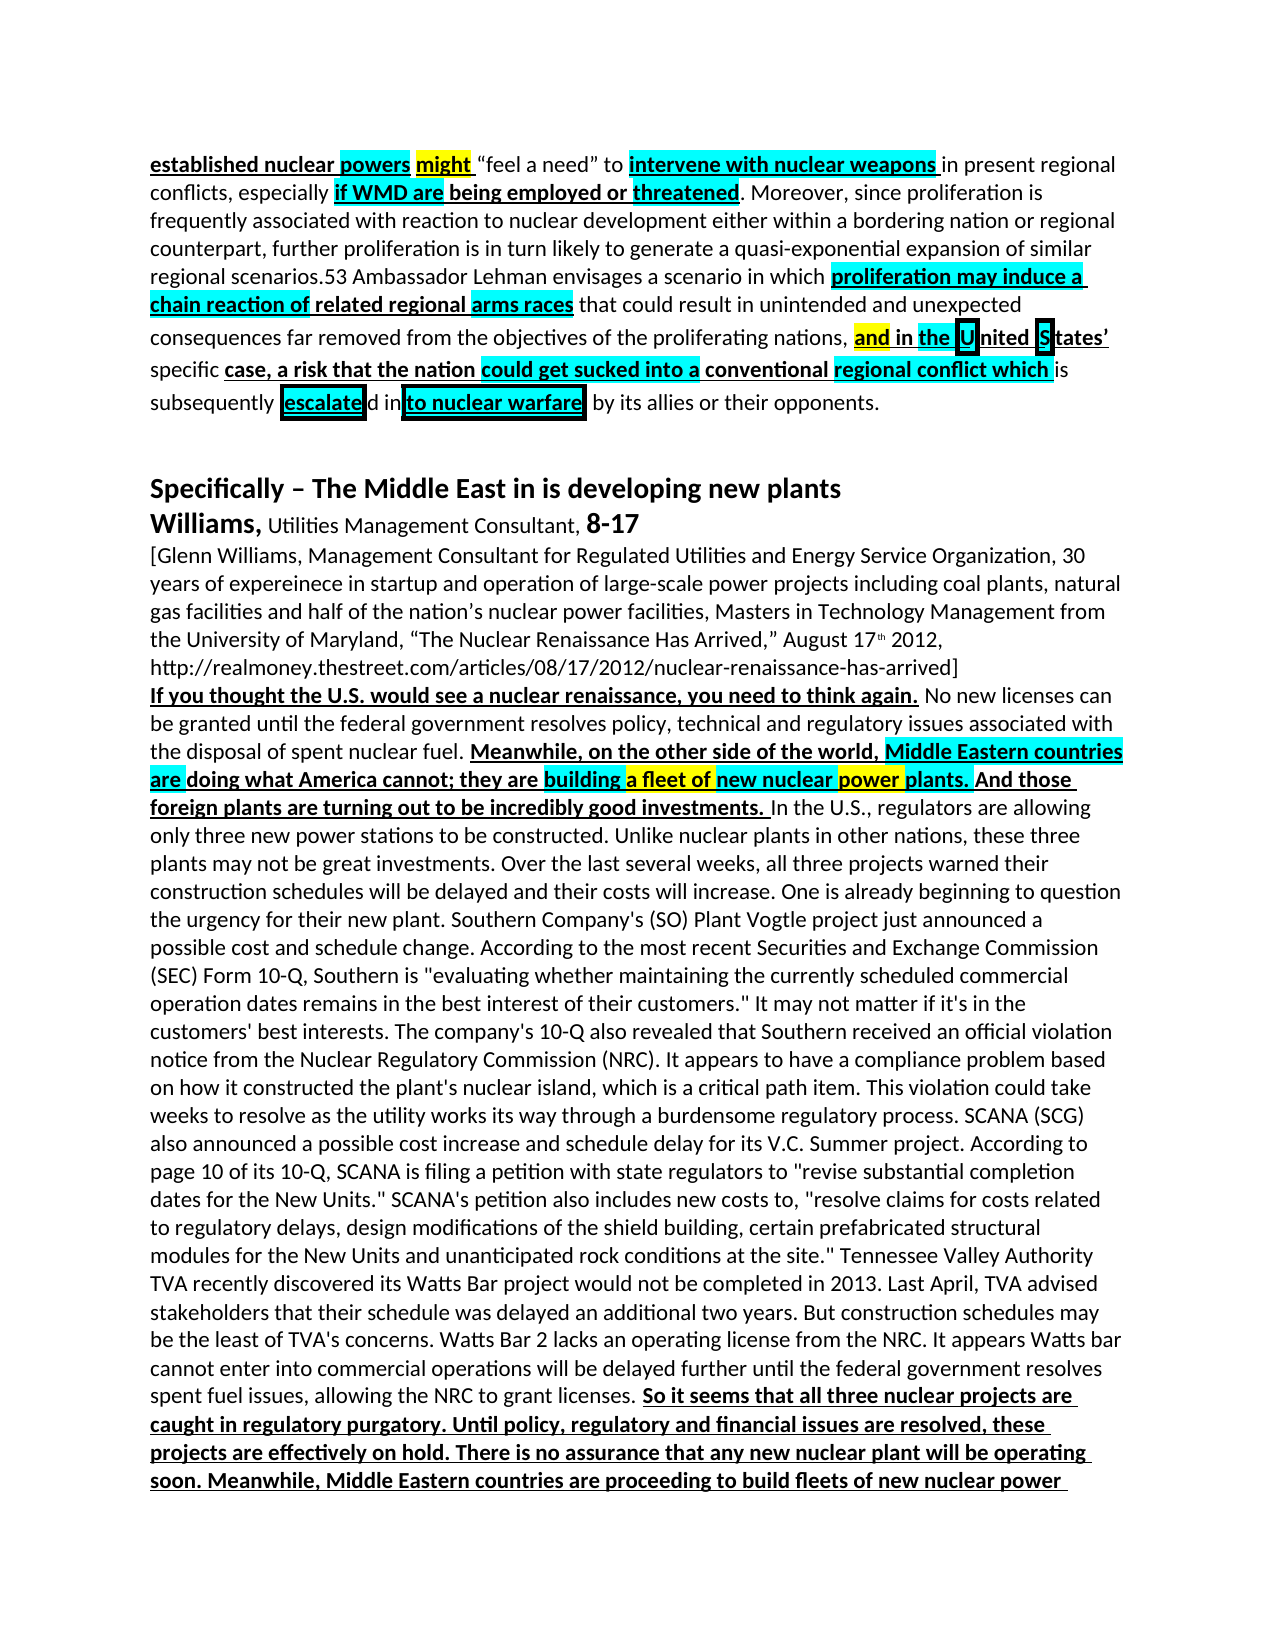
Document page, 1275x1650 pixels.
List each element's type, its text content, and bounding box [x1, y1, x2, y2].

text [150, 681, 1125, 1494]
text [Glenn Williams, Management Consultant for Regulated Utilities and Energy Service Organization, 30 years of expereinece in startup and operation of large-scale power projects including coal plants, natural gas facilities and half of the nation’s nuclear power facilities, Masters in Technology Management from the University of Maryland, “The Nuclear Renaissance Has Arrived,” August 17th 2012, http://realmoney.thestreet.com/articles/08/17/2012/nuclear-renaissance-has-arrived] [150, 541, 1125, 681]
text Williams, Utilities Management Consultant, 8-17 [150, 505, 1125, 541]
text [150, 150, 1125, 421]
subtitle Specifically – The Middle East in is developing new plants [150, 470, 1125, 505]
